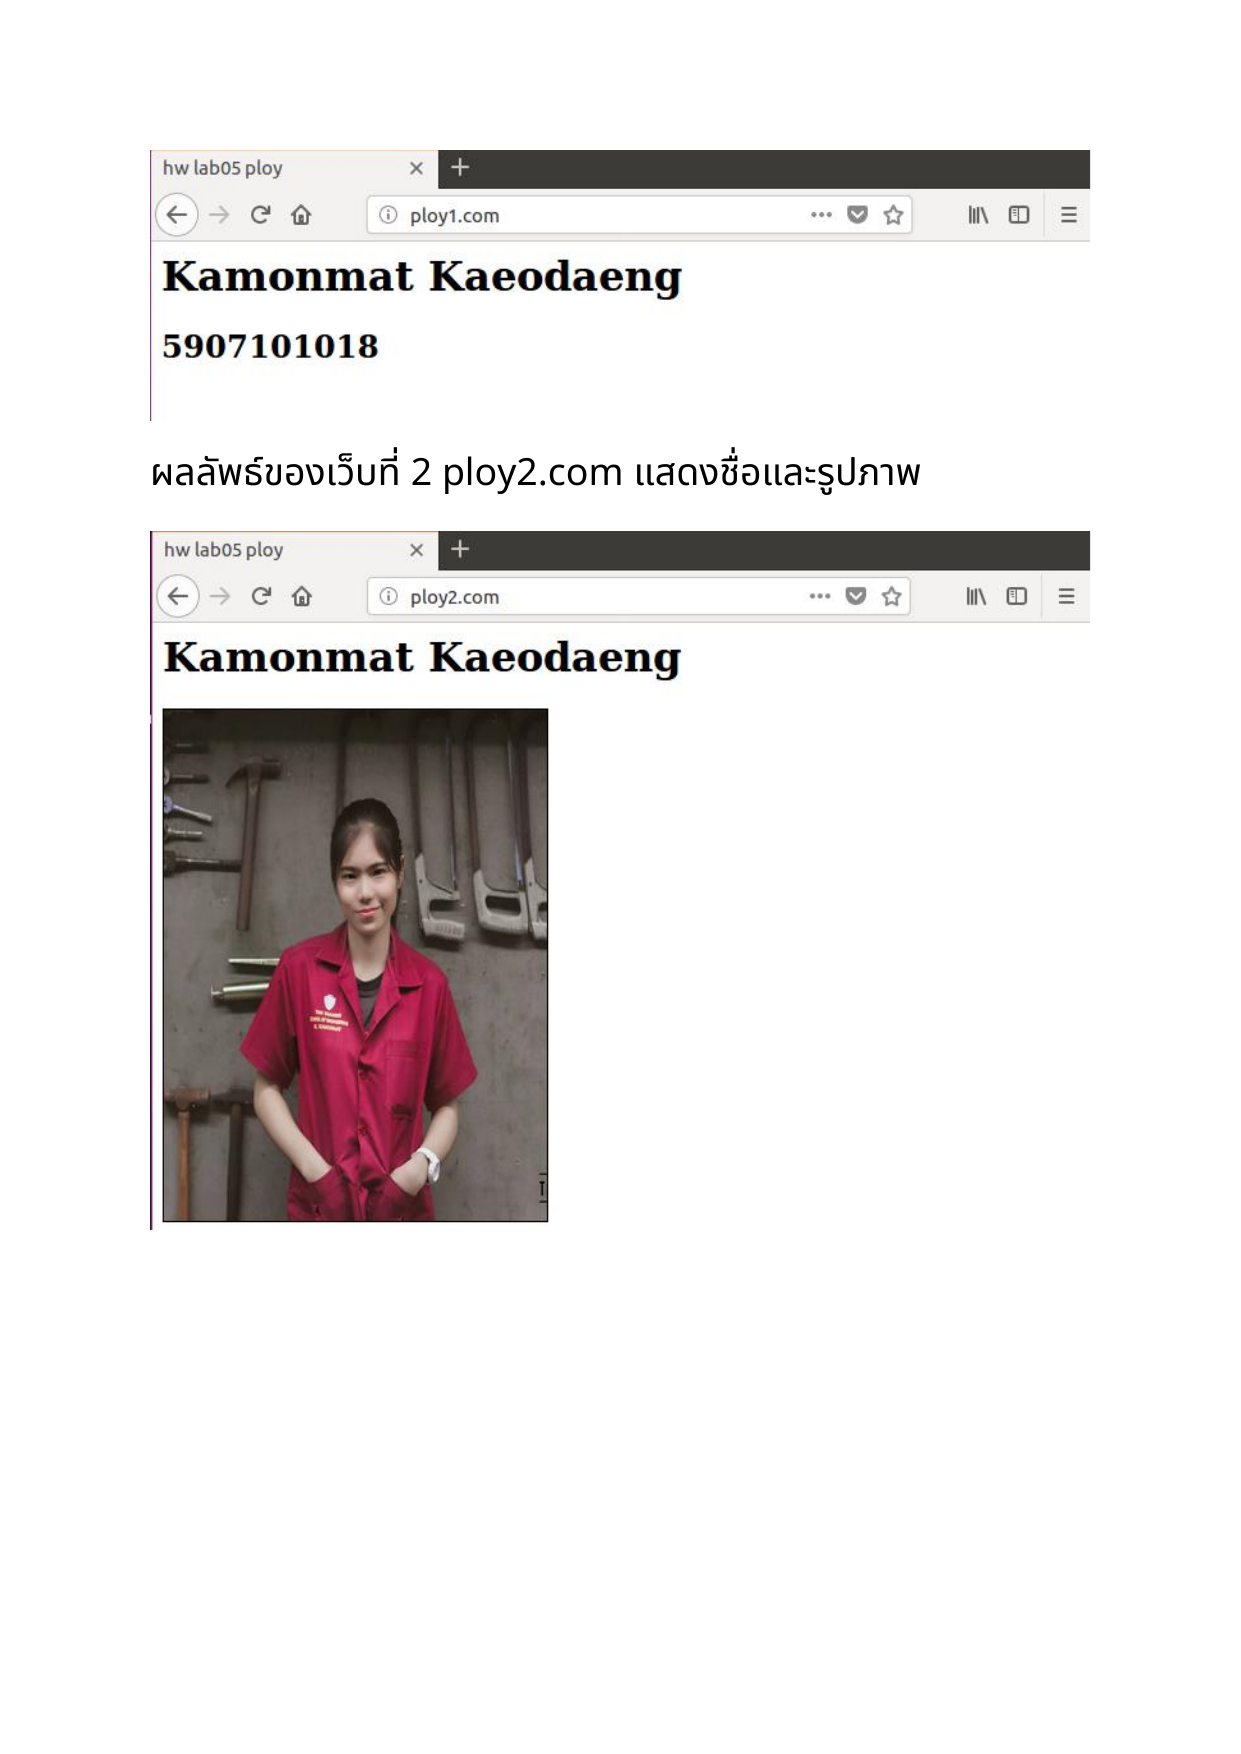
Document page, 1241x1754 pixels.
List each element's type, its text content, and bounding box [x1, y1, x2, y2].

picture [150, 150, 1091, 421]
text ผลลัพธ์ของเว็บที่ 2 ploy2.com แสดงชื่อและรูปภาพ [150, 445, 1090, 502]
picture [150, 531, 1091, 1230]
